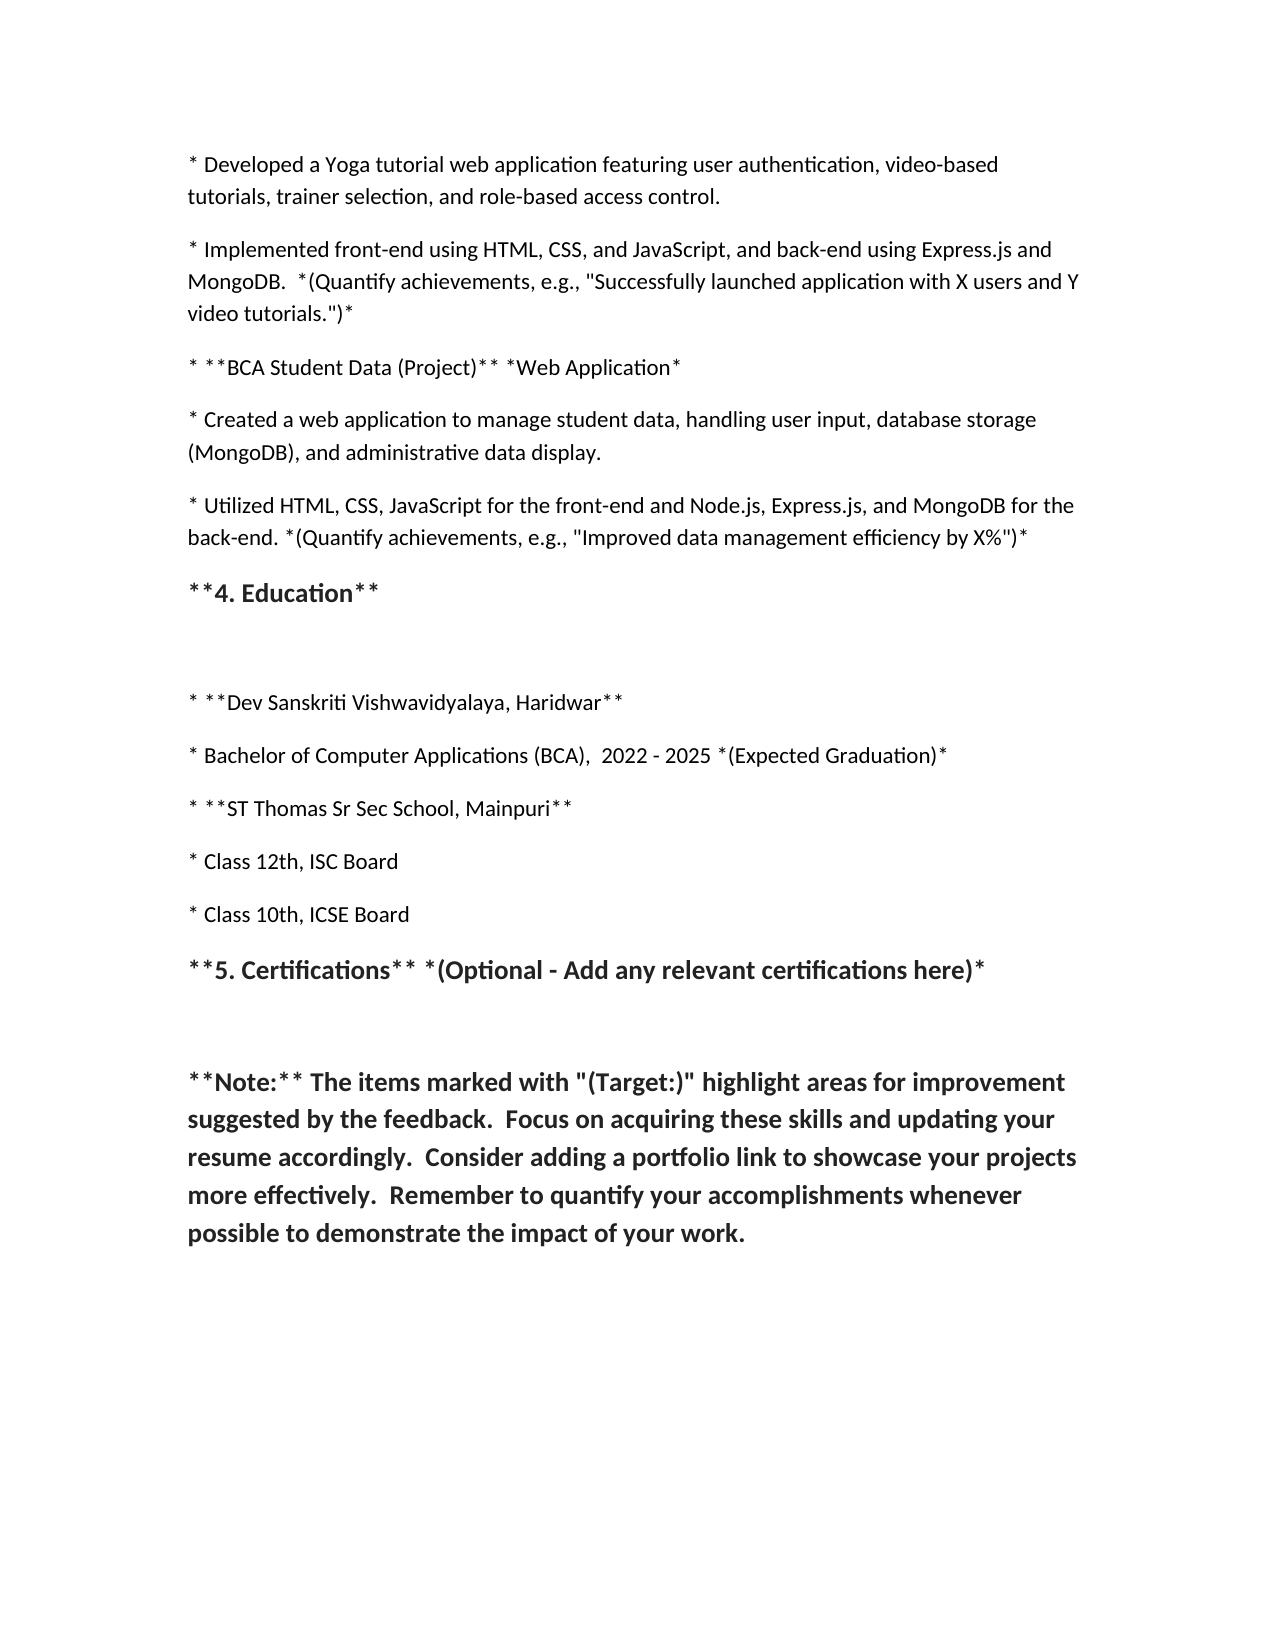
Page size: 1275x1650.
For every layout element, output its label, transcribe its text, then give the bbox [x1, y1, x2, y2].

text * Class 10th, ICSE Board [187, 900, 1087, 928]
text **Note:** The items marked with "(Target:)" highlight areas for improvement suggested by the feedback. Focus on acquiring these skills and updating your resume accordingly. Consider adding a portfolio link to showcase your projects more effectively. Remember to quantify your accomplishments whenever possible to demonstrate the impact of your work. [187, 1065, 1087, 1249]
text * Class 12th, ISC Board [187, 847, 1087, 875]
text * Created a web application to manage student data, handling user input, database storage (MongoDB), and administrative data display. [187, 406, 1087, 466]
text * **BCA Student Data (Project)** *Web Application* [187, 353, 1087, 381]
text * **ST Thomas Sr Sec School, Mainpuri** [187, 794, 1087, 822]
text * Utilized HTML, CSS, JavaScript for the front-end and Node.js, Express.js, and MongoDB for the back-end. *(Quantify achievements, e.g., "Improved data management efficiency by X%")* [187, 491, 1087, 551]
text * Implemented front-end using HTML, CSS, and JavaScript, and back-end using Express.js and MongoDB. *(Quantify achievements, e.g., "Successfully launched application with X users and Y video tutorials.")* [187, 235, 1087, 328]
text * Bachelor of Computer Applications (BCA), 2022 - 2025 *(Expected Graduation)* [187, 741, 1087, 769]
text **5. Certifications** *(Optional - Add any relevant certifications here)* [187, 953, 1087, 986]
text **4. Education** [187, 576, 1087, 609]
text * Developed a Yoga tutorial web application featuring user authentication, video-based tutorials, trainer selection, and role-based access control. [187, 150, 1087, 210]
text * **Dev Sanskriti Vishwavidyalaya, Haridwar** [187, 688, 1087, 716]
